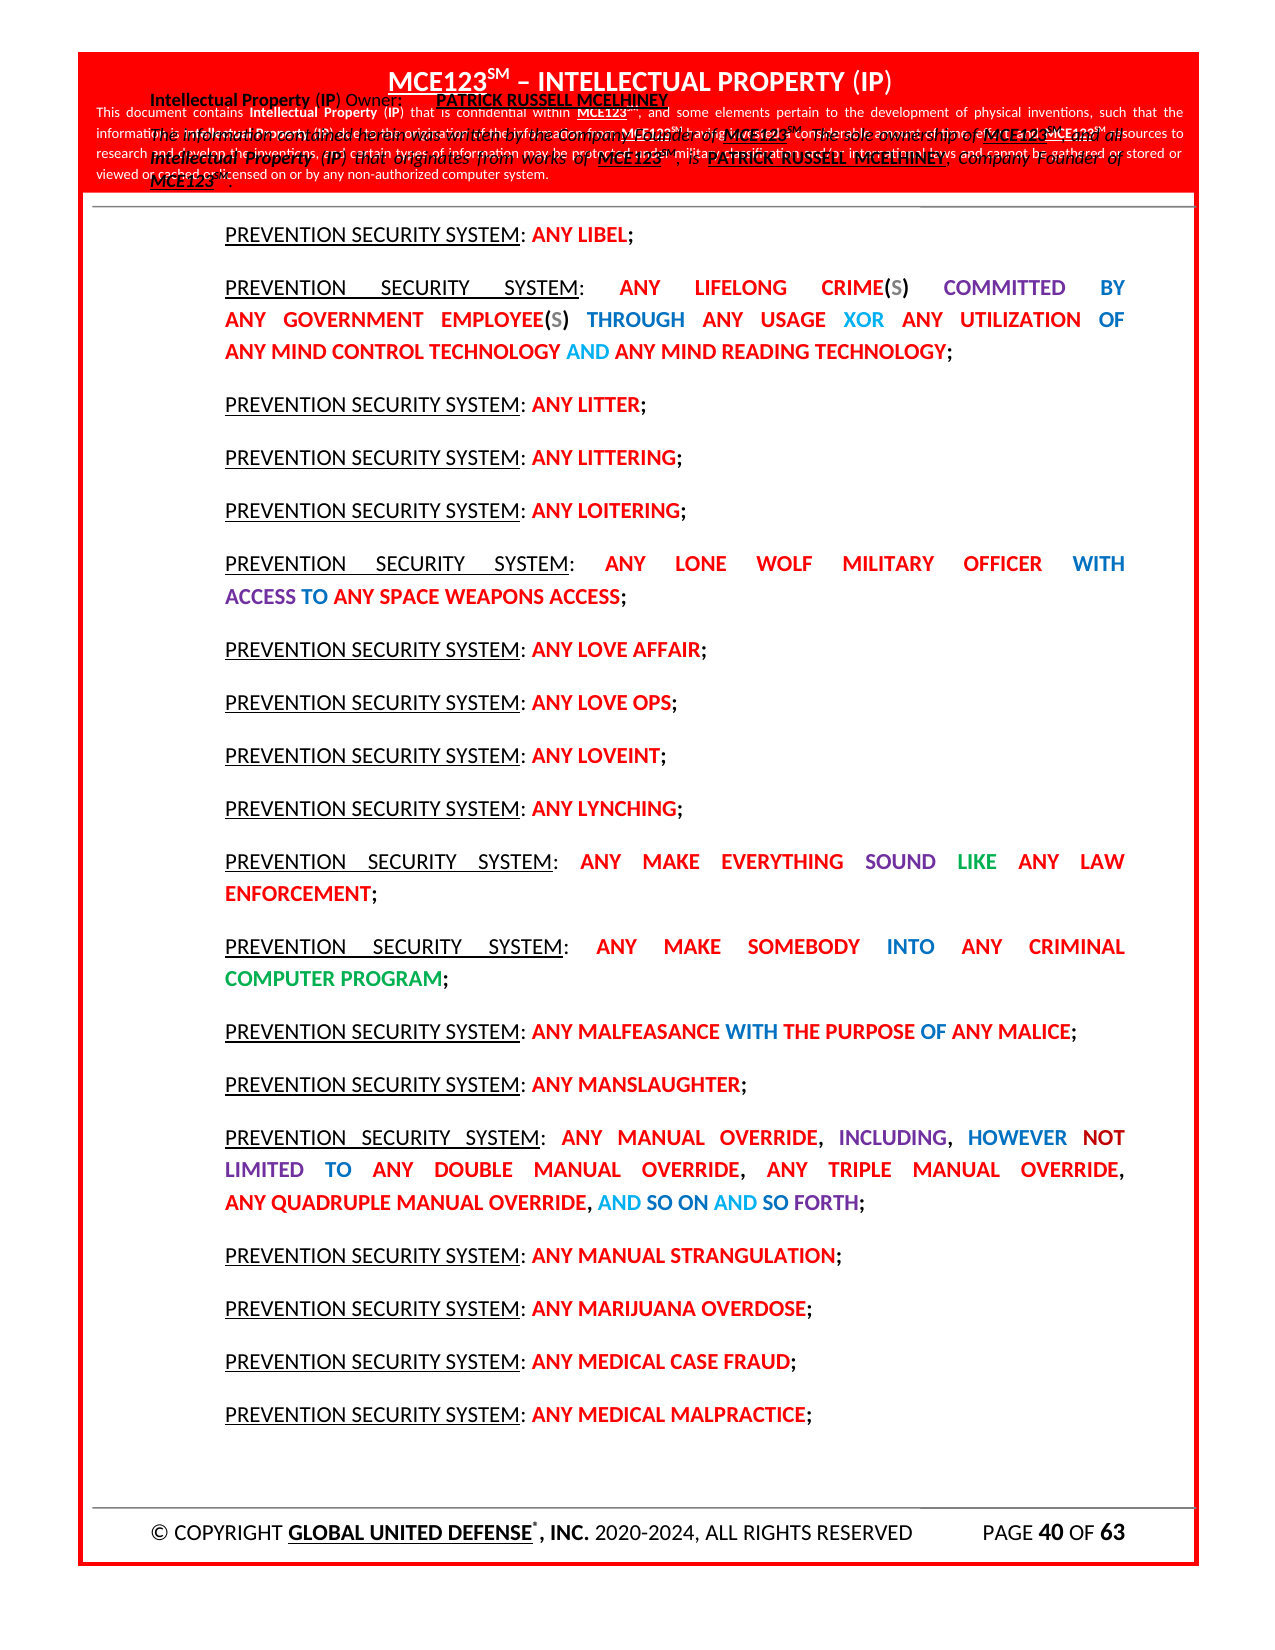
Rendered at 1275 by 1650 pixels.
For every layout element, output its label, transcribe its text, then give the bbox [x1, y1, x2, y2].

text PREVENTION SECURITY SYSTEM: ANY MANUAL STRANGULATION; [225, 1241, 1125, 1269]
text PREVENTION SECURITY SYSTEM: ANY LOITERING; [225, 497, 1125, 524]
text PREVENTION SECURITY SYSTEM: ANY MALFEASANCE WITH THE PURPOSE OF ANY MALICE; [225, 1017, 1125, 1045]
text PREVENTION SECURITY SYSTEM: ANY MAKE SOMEBODY INTO ANY CRIMINAL COMPUTER PROGRAM; [225, 932, 1125, 992]
text PREVENTION SECURITY SYSTEM: ANY MEDICAL MALPRACTICE; [225, 1400, 1125, 1428]
text PREVENTION SECURITY SYSTEM: ANY LOVE AFFAIR; [225, 635, 1125, 663]
text PREVENTION SECURITY SYSTEM: ANY MANUAL OVERRIDE, INCLUDING, HOWEVER NOT LIMITED TO ANY DOUBLE MANUAL OVERRIDE, ANY TRIPLE MANUAL OVERRIDE, ANY QUADRUPLE MANUAL OVERRIDE, AND SO ON AND SO FORTH; [225, 1123, 1125, 1216]
text PREVENTION SECURITY SYSTEM: ANY LOVE OPS; [225, 688, 1125, 716]
text PREVENTION SECURITY SYSTEM: ANY MARIJUANA OVERDOSE; [225, 1294, 1125, 1322]
text PREVENTION SECURITY SYSTEM: ANY LITTERING; [225, 443, 1125, 472]
text PREVENTION SECURITY SYSTEM: ANY LIFELONG CRIME(S) COMMITTED BY ANY GOVERNMENT EMPLOYEE(S) THROUGH ANY USAGE XOR ANY UTILIZATION OF ANY MIND CONTROL TECHNOLOGY AND ANY MIND READING TECHNOLOGY; [225, 273, 1125, 366]
text PREVENTION SECURITY SYSTEM: ANY MEDICAL CASE FRAUD; [225, 1347, 1125, 1375]
text PREVENTION SECURITY SYSTEM: ANY MANSLAUGHTER; [225, 1070, 1125, 1098]
text PREVENTION SECURITY SYSTEM: ANY LYNCHING; [225, 794, 1125, 822]
text PREVENTION SECURITY SYSTEM: ANY LOVEINT; [225, 741, 1125, 769]
text PREVENTION SECURITY SYSTEM: ANY LIBEL; [225, 220, 1125, 248]
text PREVENTION SECURITY SYSTEM: ANY LONE WOLF MILITARY OFFICER WITH ACCESS TO ANY SPACE WEAPONS ACCESS; [225, 549, 1125, 610]
text PREVENTION SECURITY SYSTEM: ANY LITTER; [225, 391, 1125, 418]
text PREVENTION SECURITY SYSTEM: ANY MAKE EVERYTHING SOUND LIKE ANY LAW ENFORCEMENT; [225, 847, 1125, 907]
